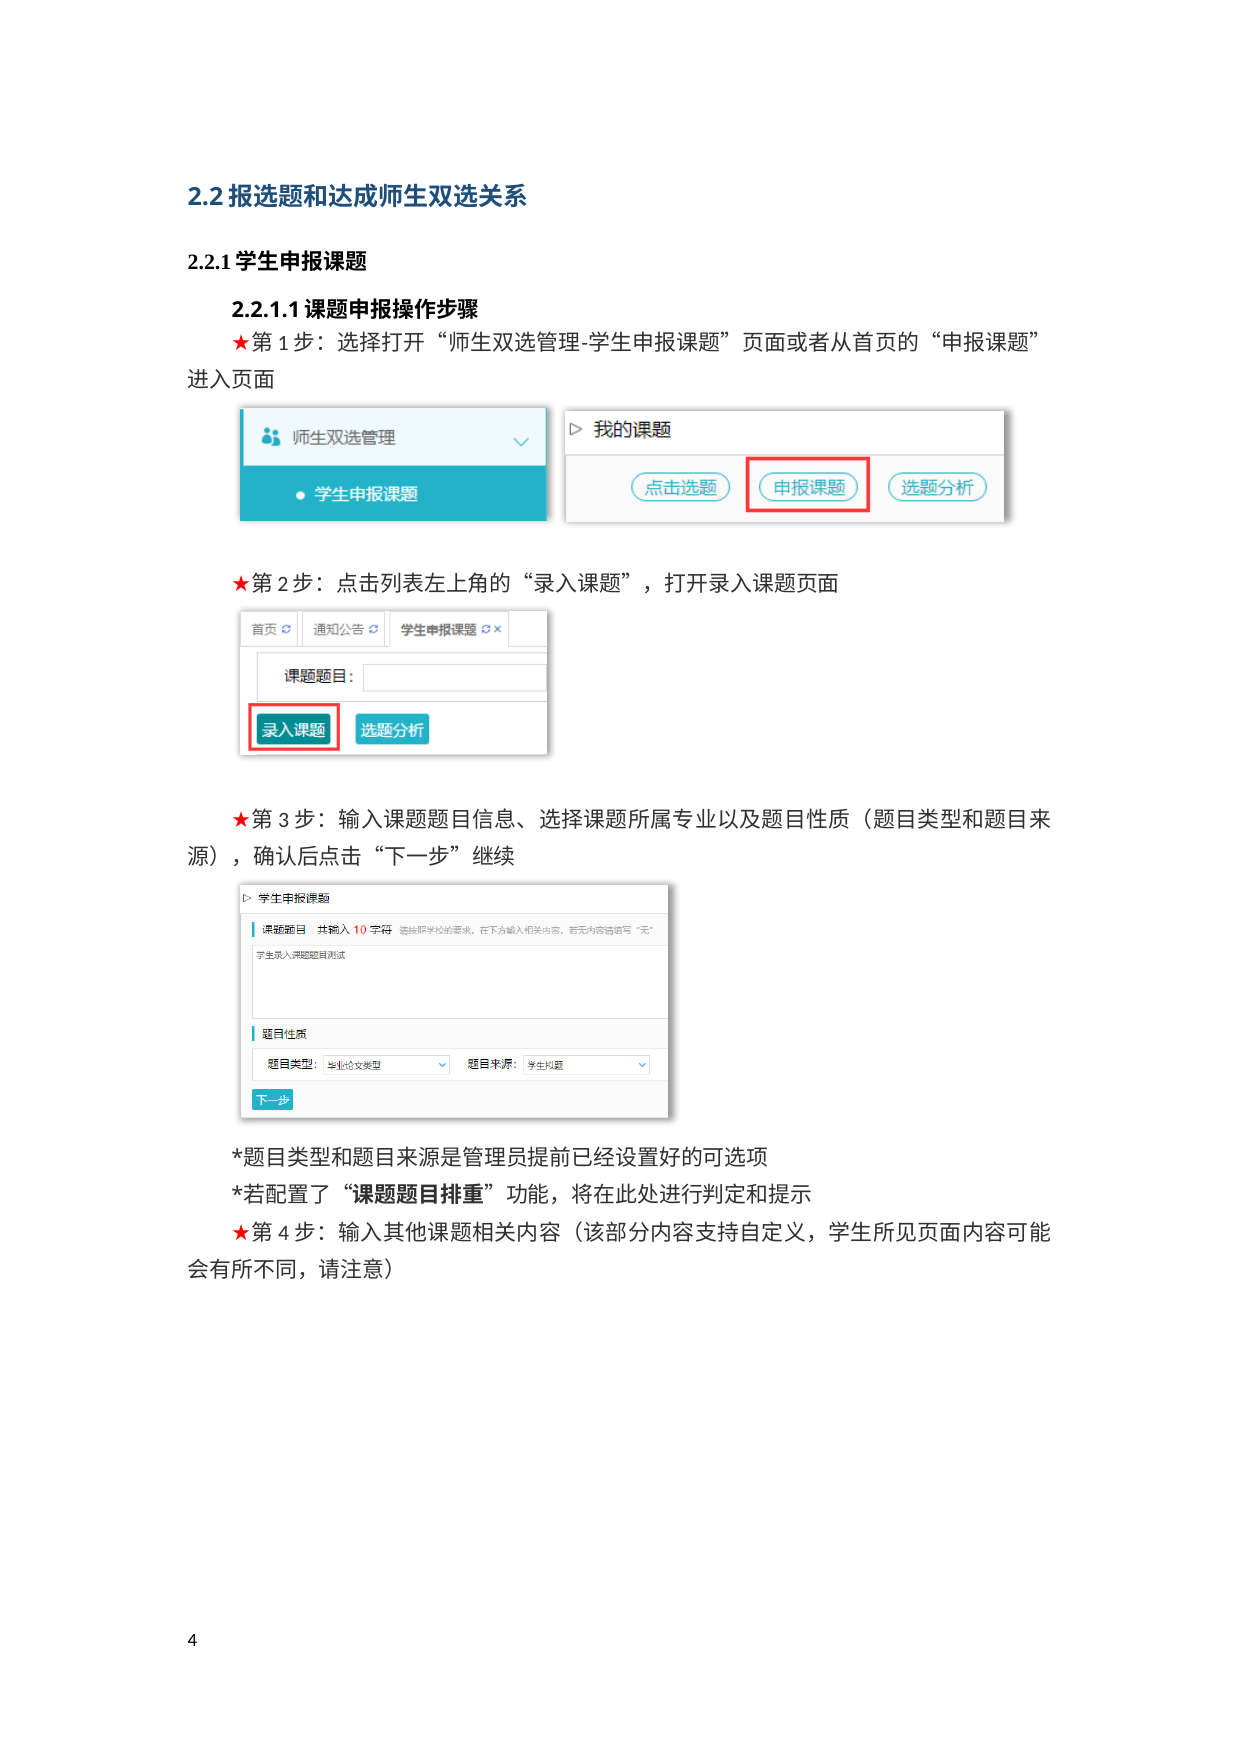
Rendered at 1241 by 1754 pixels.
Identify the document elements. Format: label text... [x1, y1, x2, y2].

text *题目类型和题目来源是管理员提前已经设置好的可选项 [187, 1140, 1053, 1172]
subtitle 2.2报选题和达成师生双选关系 [187, 162, 1053, 227]
picture [240, 408, 547, 521]
picture [240, 611, 547, 755]
text ★第4步：输入其他课题相关内容（该部分内容支持自定义，学生所见页面内容可能会有所不同，请注意） [187, 1214, 1053, 1284]
text ★第3步：输入课题题目信息、选择课题所属专业以及题目性质（题目类型和题目来源），确认后点击“下一步”继续 [187, 802, 1053, 871]
text ★第1步：选择打开“师生双选管理-学生申报课题”页面或者从首页的“申报课题”进入页面 [187, 324, 1053, 394]
text *若配置了“课题题目排重”功能，将在此处进行判定和提示 [187, 1177, 1053, 1210]
subtitle 2.2.1学生申报课题 [187, 243, 1053, 276]
picture [565, 411, 1004, 522]
picture [240, 885, 668, 1118]
text ★第2步：点击列表左上角的“录入课题”，打开录入课题页面 [187, 565, 1053, 598]
subtitle 2.2.1.1课题申报操作步骤 [187, 292, 1053, 324]
